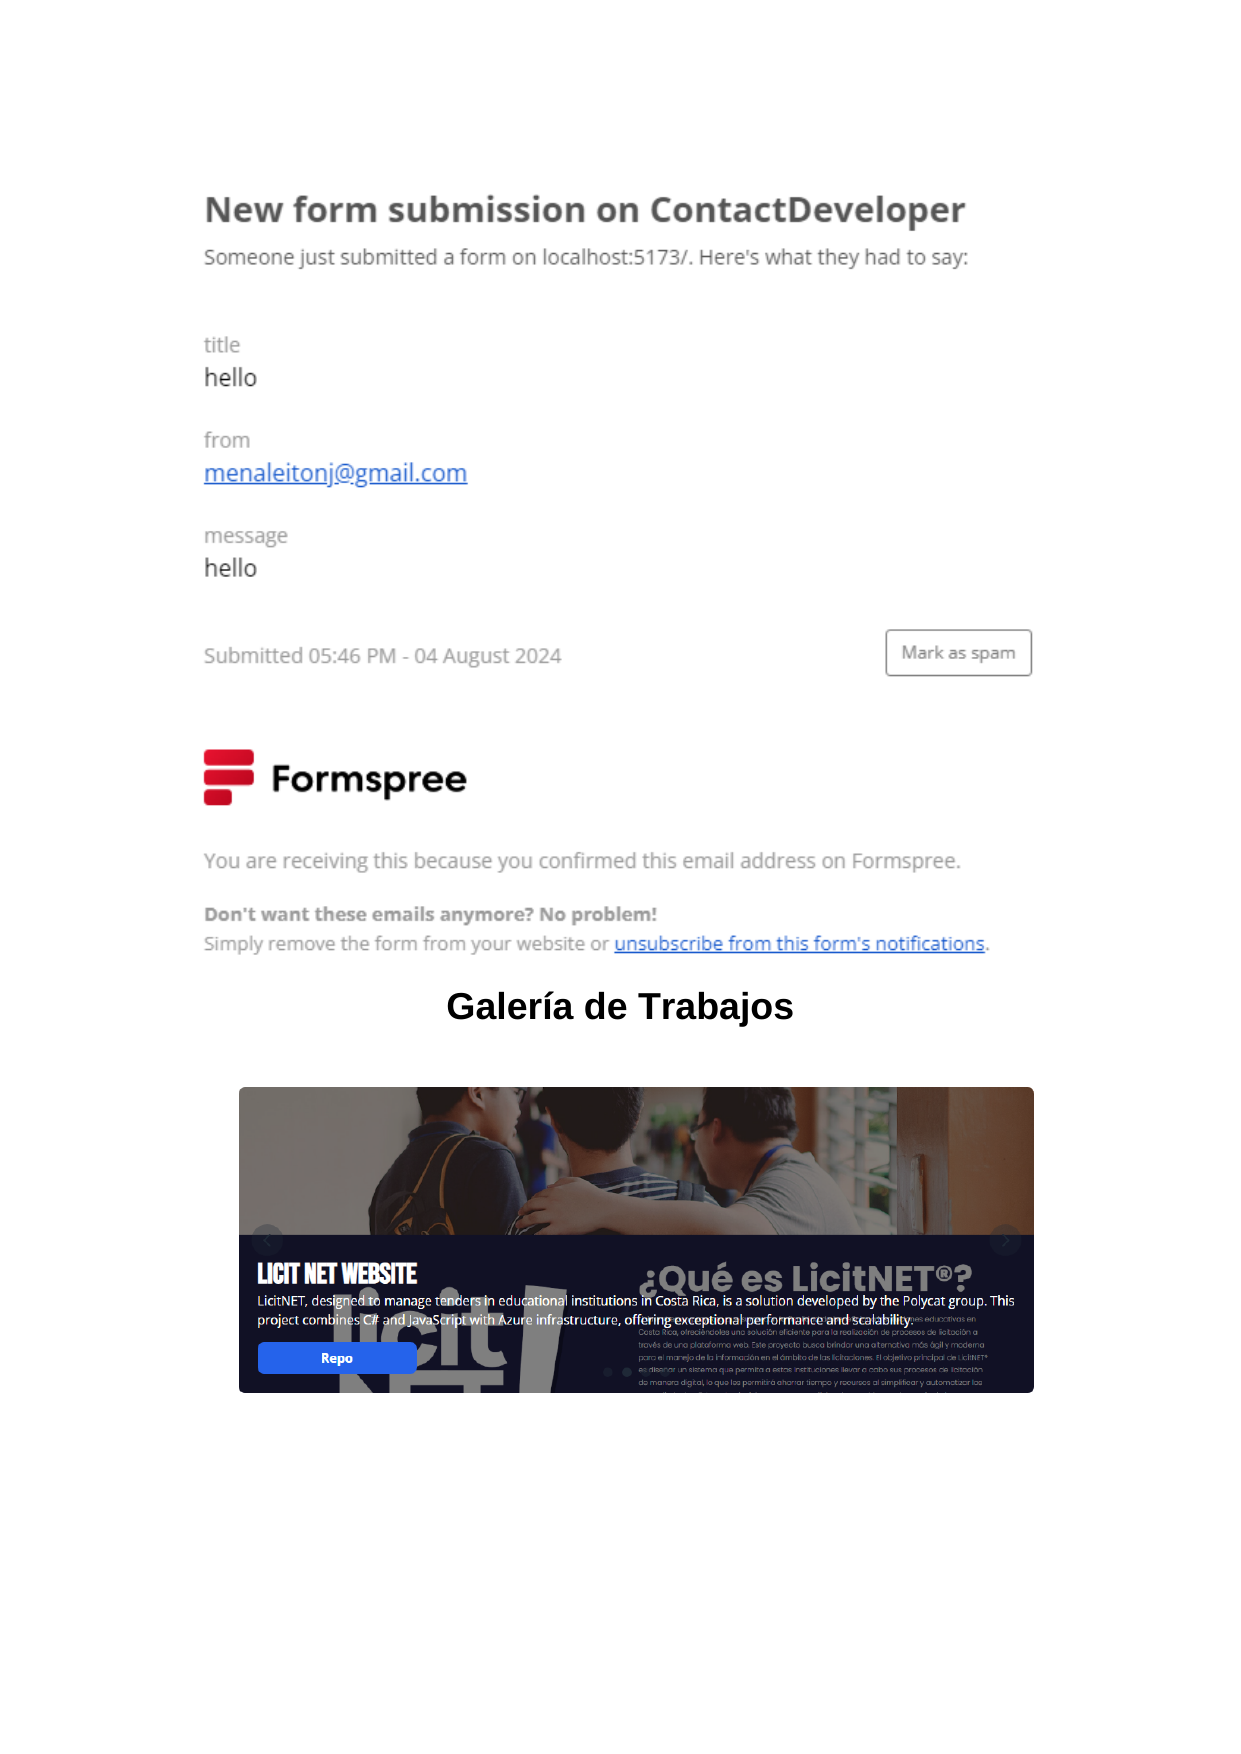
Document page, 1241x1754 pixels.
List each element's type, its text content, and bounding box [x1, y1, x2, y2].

picture [150, 150, 1091, 971]
picture [150, 1040, 1091, 1403]
text Galería de Trabajos [150, 984, 1090, 1040]
